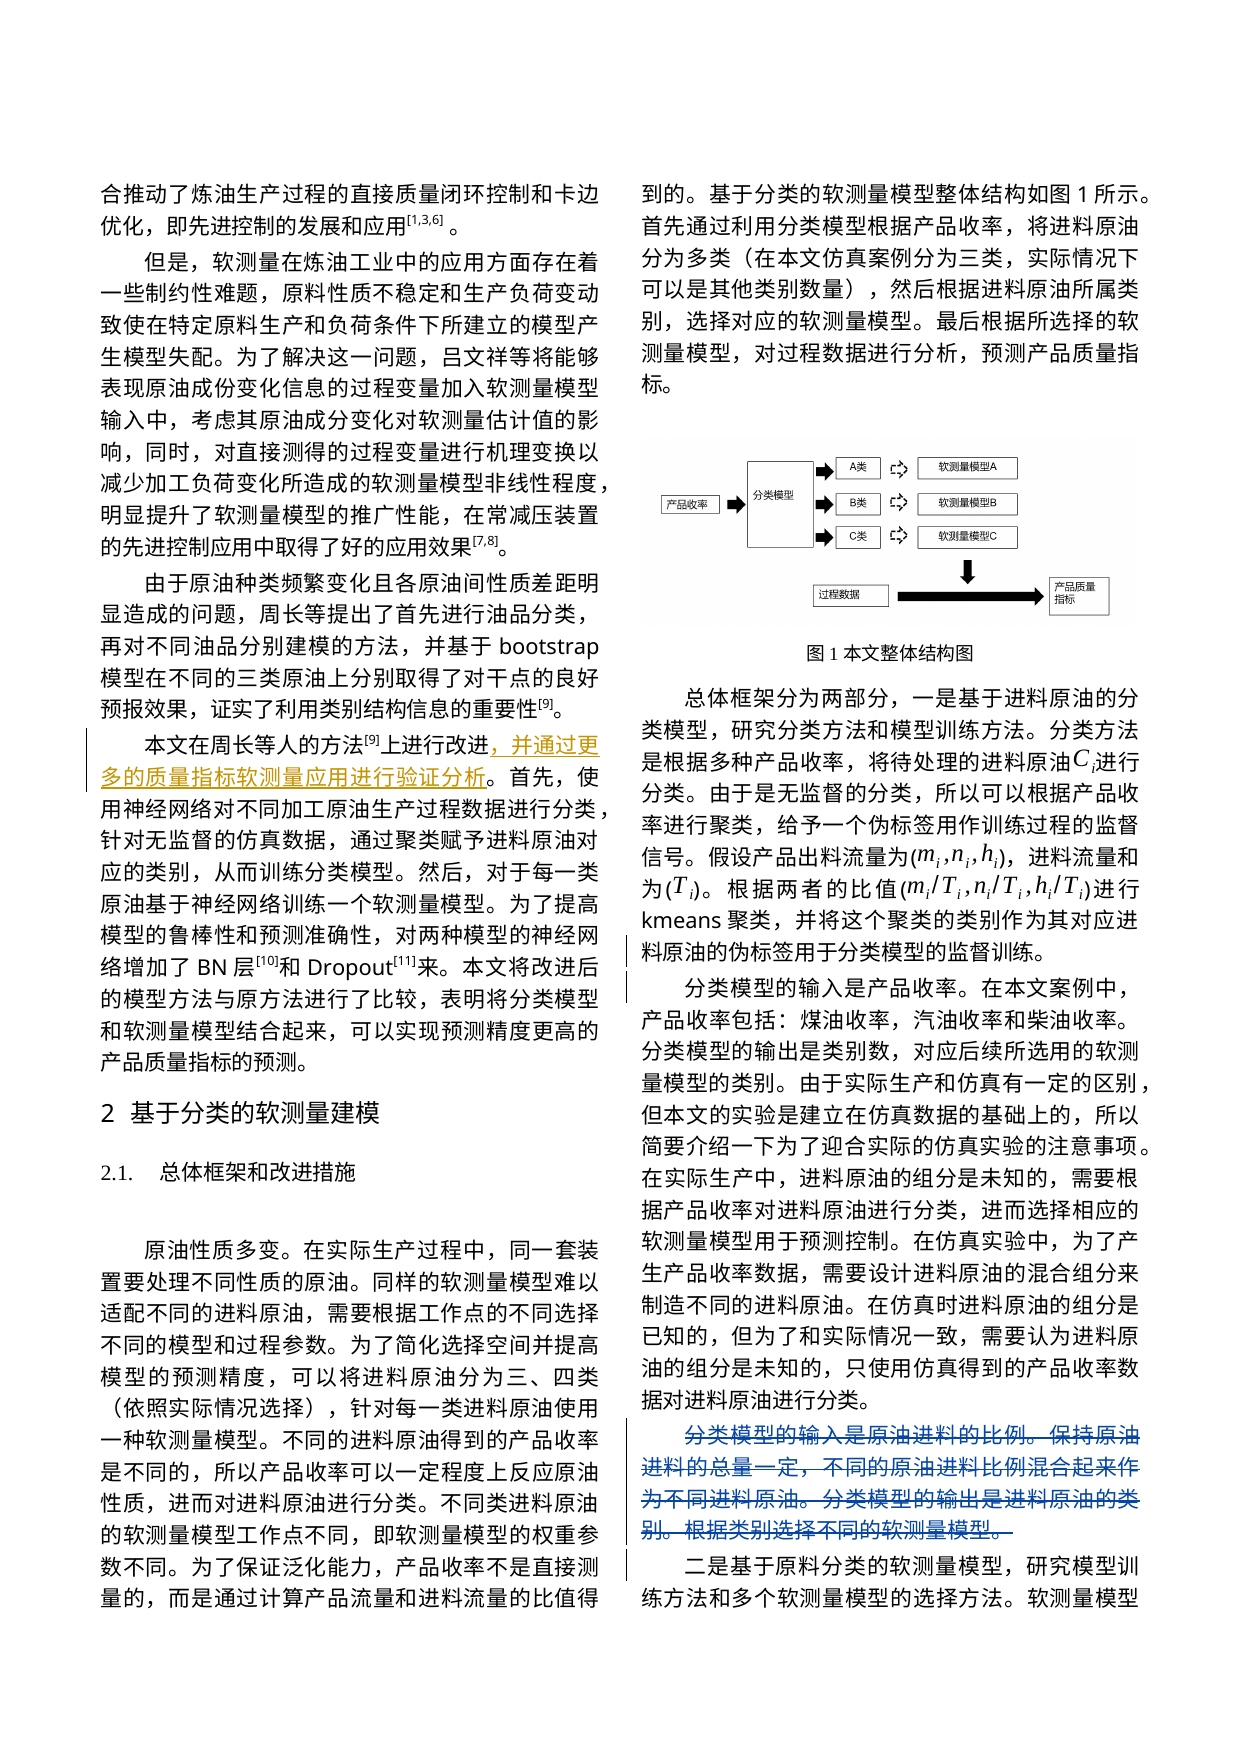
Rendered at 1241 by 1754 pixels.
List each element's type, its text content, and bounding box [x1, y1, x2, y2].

text 原油性质多变。在实际生产过程中，同一套装置要处理不同性质的原油。同样的软测量模型难以适配不同的进料原油，需要根据工作点的不同选择不同的模型和过程参数。为了简化选择空间并提高模型的预测精度，可以将进料原油分为三、四类（依照实际情况选择），针对每一类进料原油使用一种软测量模型。不同的进料原油得到的产品收率是不同的，所以产品收率可以一定程度上反应原油性质，进而对进料原油进行分类。不同类进料原油的软测量模型工作点不同，即软测量模型的权重参数不同。为了保证泛化能力，产品收率不是直接测量的，而是通过计算产品流量和进料流量的比值得到的。基于分类的软测量模型整体结构如图1所示。首先通过利用分类模型根据产品收率，将进料原油分为多类（在本文仿真案例分为三类，实际情况下可以是其他类别数量），然后根据进料原油所属类别，选择对应的软测量模型。最后根据所选择的软测量模型，对过程数据进行分析，预测产品质量指标。 [100, 1233, 599, 1613]
text 图1 本文整体结构图 [641, 628, 1140, 669]
picture [640, 437, 1140, 628]
text 分类模型的输入是产品收率。在本文案例中，产品收率包括：煤油收率，汽油收率和柴油收率。分类模型的输出是类别数，对应后续所选用的软测量模型的类别。由于实际生产和仿真有一定的区别，但本文的实验是建立在仿真数据的基础上的，所以简要介绍一下为了迎合实际的仿真实验的注意事项。在实际生产中，进料原油的组分是未知的，需要根据产品收率对进料原油进行分类，进而选择相应的软测量模型用于预测控制。在仿真实验中，为了产生产品收率数据，需要设计进料原油的混合组分来制造不同的进料原油。在仿真时进料原油的组分是已知的，但为了和实际情况一致，需要认为进料原油的组分是未知的，只使用仿真得到的产品收率数据对进料原油进行分类。 [641, 971, 1140, 1414]
text 二是基于原料分类的软测量模型，研究模型训练方法和多个软测量模型的选择方法。软测量模型的输入是经过选择的过程变量等，输出是经过选择的产品质量指标。针对每一种进料原油，设计一种软测量模型。本文进料原油设计软测量模型。 [641, 1549, 1140, 1613]
text 原油性质多变。在实际生产过程中，同一套装置要处理不同性质的原油。同样的软测量模型难以适配不同的进料原油，需要根据工作点的不同选择不同的模型和过程参数。为了简化选择空间并提高模型的预测精度，可以将进料原油分为三、四类（依照实际情况选择），针对每一类进料原油使用一种软测量模型。不同的进料原油得到的产品收率是不同的，所以产品收率可以一定程度上反应原油性质，进而对进料原油进行分类。不同类进料原油的软测量模型工作点不同，即软测量模型的权重参数不同。为了保证泛化能力，产品收率不是直接测量的，而是通过计算产品流量和进料流量的比值得到的。基于分类的软测量模型整体结构如图1所示。首先通过利用分类模型根据产品收率，将进料原油分为多类（在本文仿真案例分为三类，实际情况下可以是其他类别数量），然后根据进料原油所属类别，选择对应的软测量模型。最后根据所选择的软测量模型，对过程数据进行分析，预测产品质量指标。 [641, 177, 1140, 399]
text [100, 177, 599, 241]
text 总体框架分为两部分，一是基于进料原油的分类模型，研究分类方法和模型训练方法。分类方法是根据多种产品收率，将待处理的进料原油进行分类。由于是无监督的分类，所以可以根据产品收率进行聚类，给予一个伪标签用作训练过程的监督信号。假设产品出料流量为()，进料流量和为()。根据两者的比值()进行kmeans聚类，并将这个聚类的类别作为其对应进料原油的伪标签用于分类模型的监督训练。 [641, 681, 1140, 967]
text 本文在周长等人的方法[9]上进行改进。首先，使用神经网络对不同加工原油生产过程数据进行分类，针对无监督的仿真数据，通过聚类赋予进料原油对应的类别，从而训练分类模型。然后，对于每一类原油基于神经网络训练一个软测量模型。为了提高模型的鲁棒性和预测准确性，对两种模型的神经网络增加了BN层[10]和Dropout[11]来。本文将改进后的模型方法与原方法进行了比较，表明将分类模型和软测量模型结合起来，可以实现预测精度更高的产品质量指标的预测。 [100, 728, 599, 1077]
text 但是，软测量在炼油工业中的应用方面存在着一些制约性难题，原料性质不稳定和生产负荷变动致使在特定原料生产和负荷条件下所建立的模型产生模型失配。为了解决这一问题，吕文祥等将能够表现原油成份变化信息的过程变量加入软测量模型输入中，考虑其原油成分变化对软测量估计值的影响，同时，对直接测得的过程变量进行机理变换以减少加工负荷变化所造成的软测量模型非线性程度，明显提升了软测量模型的推广性能，在常减压装置的先进控制应用中取得了好的应用效果[7,8]。 [100, 245, 599, 562]
text 基于分类的软测量建模 [100, 1094, 599, 1130]
text 由于原油种类频繁变化且各原油间性质差距明显造成的问题，周长等提出了首先进行油品分类，再对不同油品分别建模的方法，并基于bootstrap模型在不同的三类原油上分别取得了对干点的良好预报效果，证实了利用类别结构信息的重要性[9]。 [100, 566, 599, 724]
list 总体框架和改进措施 [100, 1155, 599, 1187]
